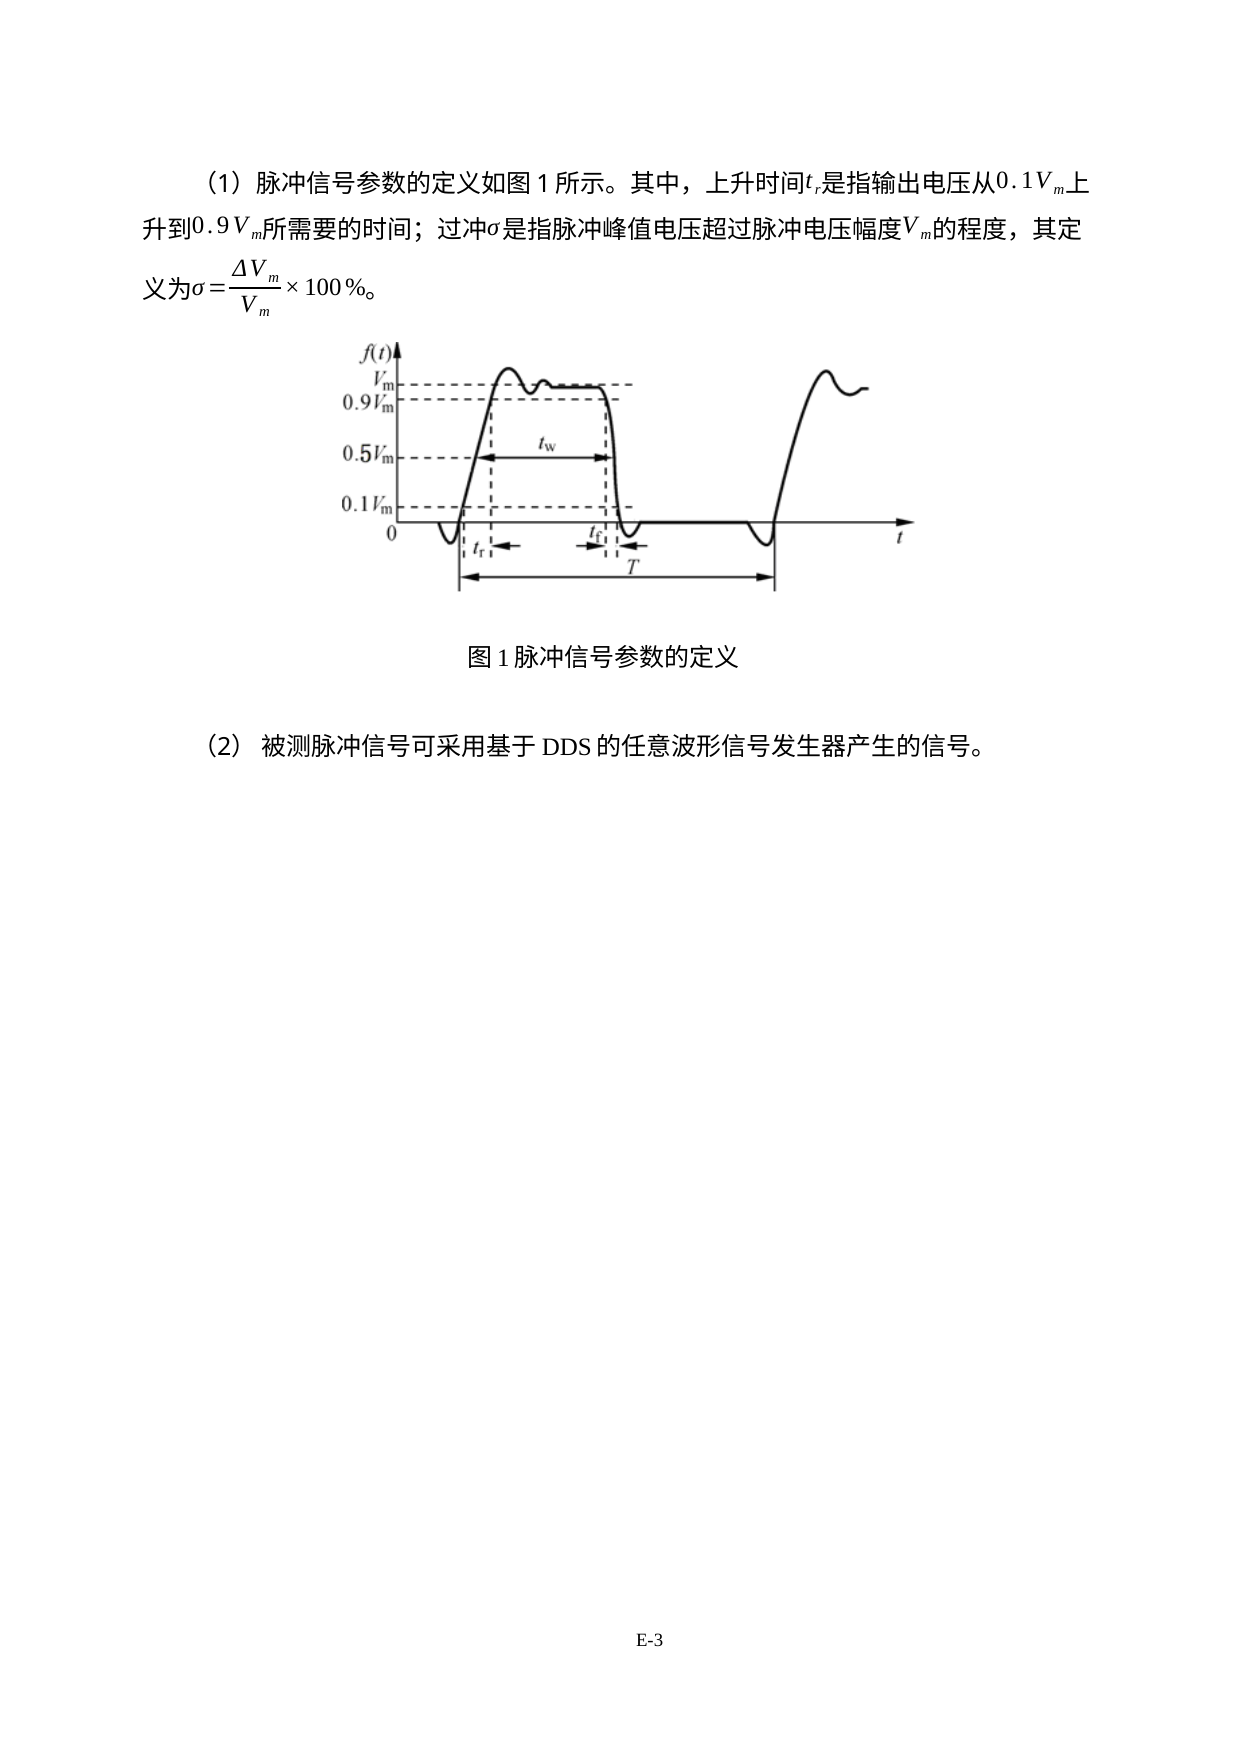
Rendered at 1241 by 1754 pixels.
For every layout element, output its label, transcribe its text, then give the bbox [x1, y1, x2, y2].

text 图1脉冲信号参数的定义 [142, 621, 1098, 689]
text （2） 被测脉冲信号可采用基于DDS的任意波形信号发生器产生的信号。 [142, 711, 1098, 779]
text （1）脉冲信号参数的定义如图1所示。其中，上升时间是指输出电压从上升到所需要的时间；过冲是指脉冲峰值电压超过脉冲电压幅度的程度，其定义为。 [142, 164, 1098, 321]
picture [341, 342, 919, 599]
